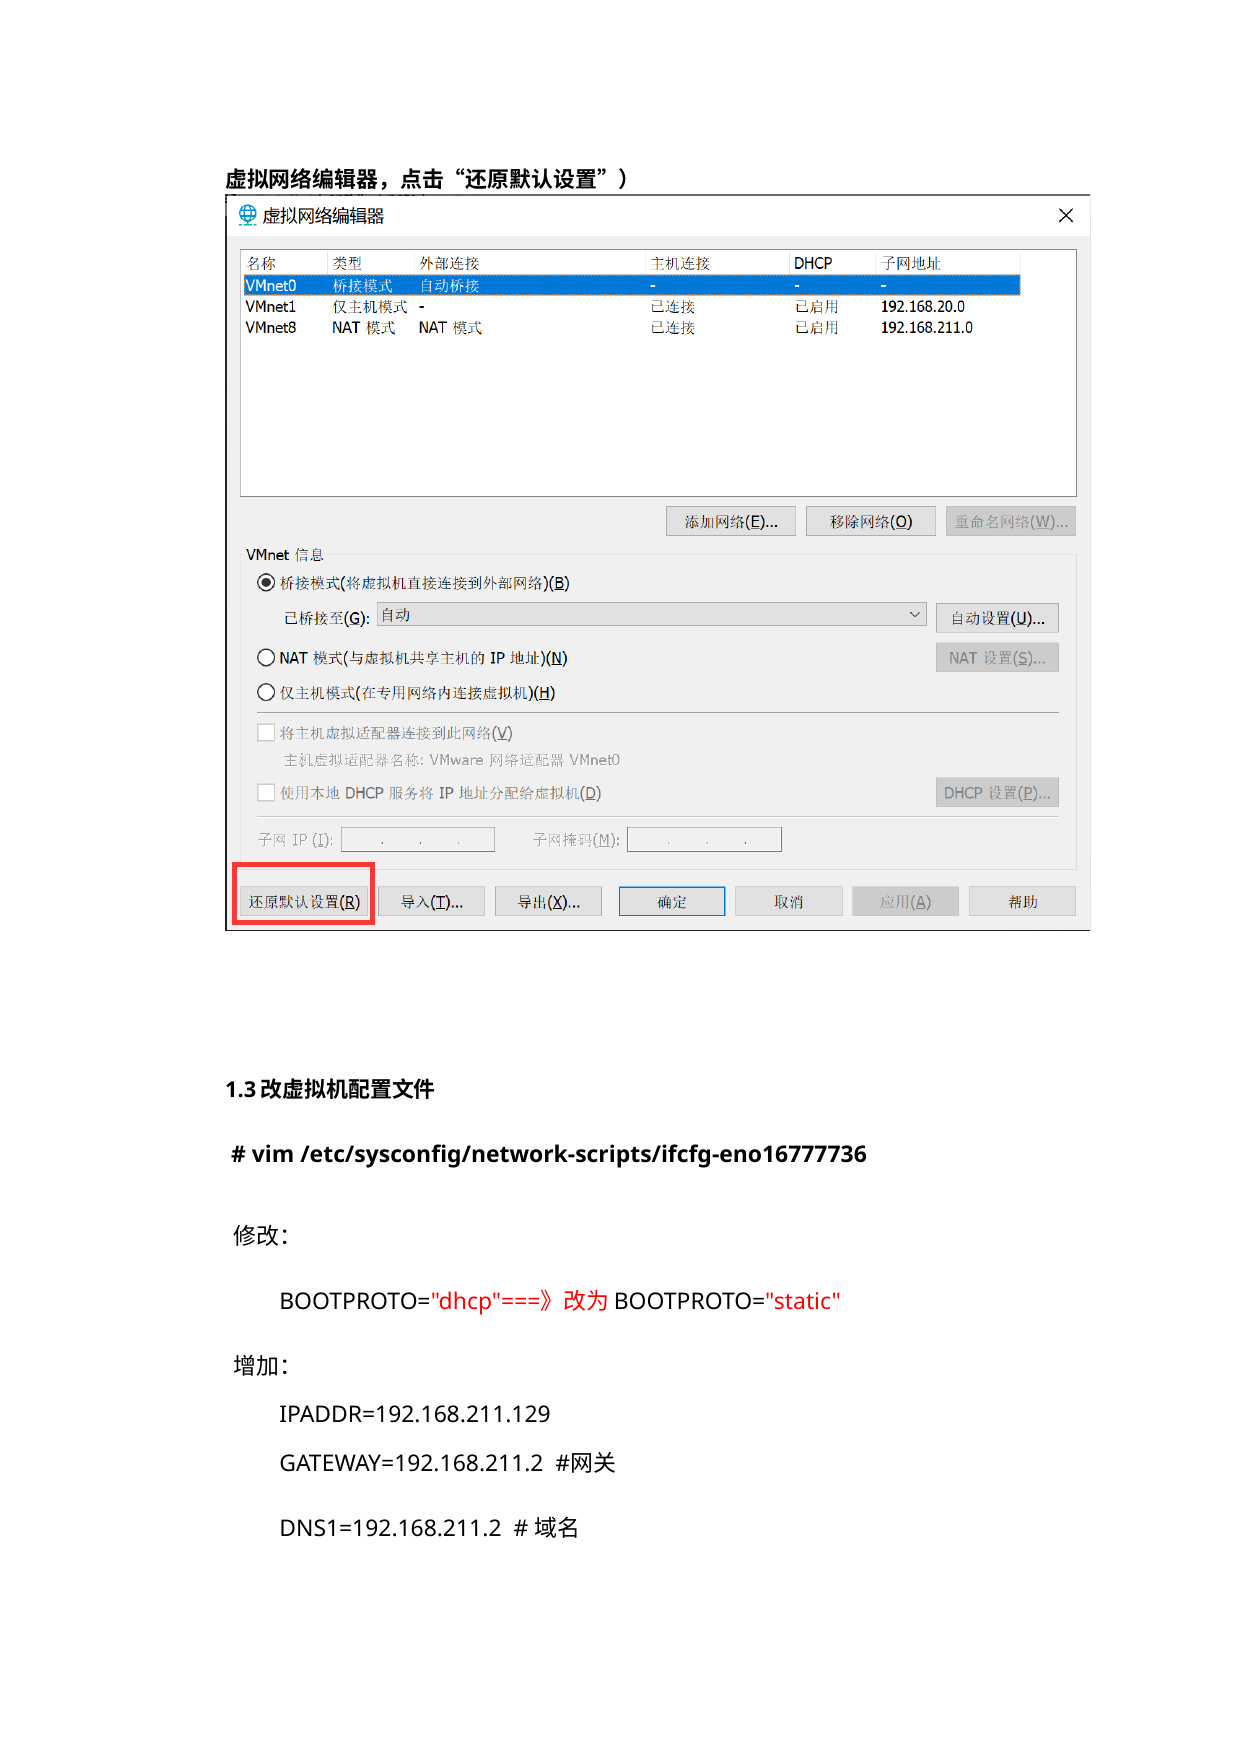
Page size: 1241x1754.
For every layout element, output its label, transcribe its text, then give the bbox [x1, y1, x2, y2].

text DNS1=192.168.211.2 # 域名 [187, 1494, 1053, 1559]
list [225, 162, 1053, 194]
text BOOTPROTO="dhcp"===》改为BOOTPROTO="static" [187, 1267, 1053, 1332]
list # vim /etc/sysconfig/network-scripts/ifcfg-eno16777736 [225, 1137, 1053, 1169]
list 1.3改虚拟机配置文件 [225, 1072, 1053, 1104]
text GATEWAY=192.168.211.2 #网关 [187, 1429, 1053, 1494]
text 修改： [187, 1202, 1053, 1267]
picture [225, 194, 1091, 931]
text IPADDR=192.168.211.129 [187, 1397, 1053, 1429]
text 增加： [187, 1332, 1053, 1397]
